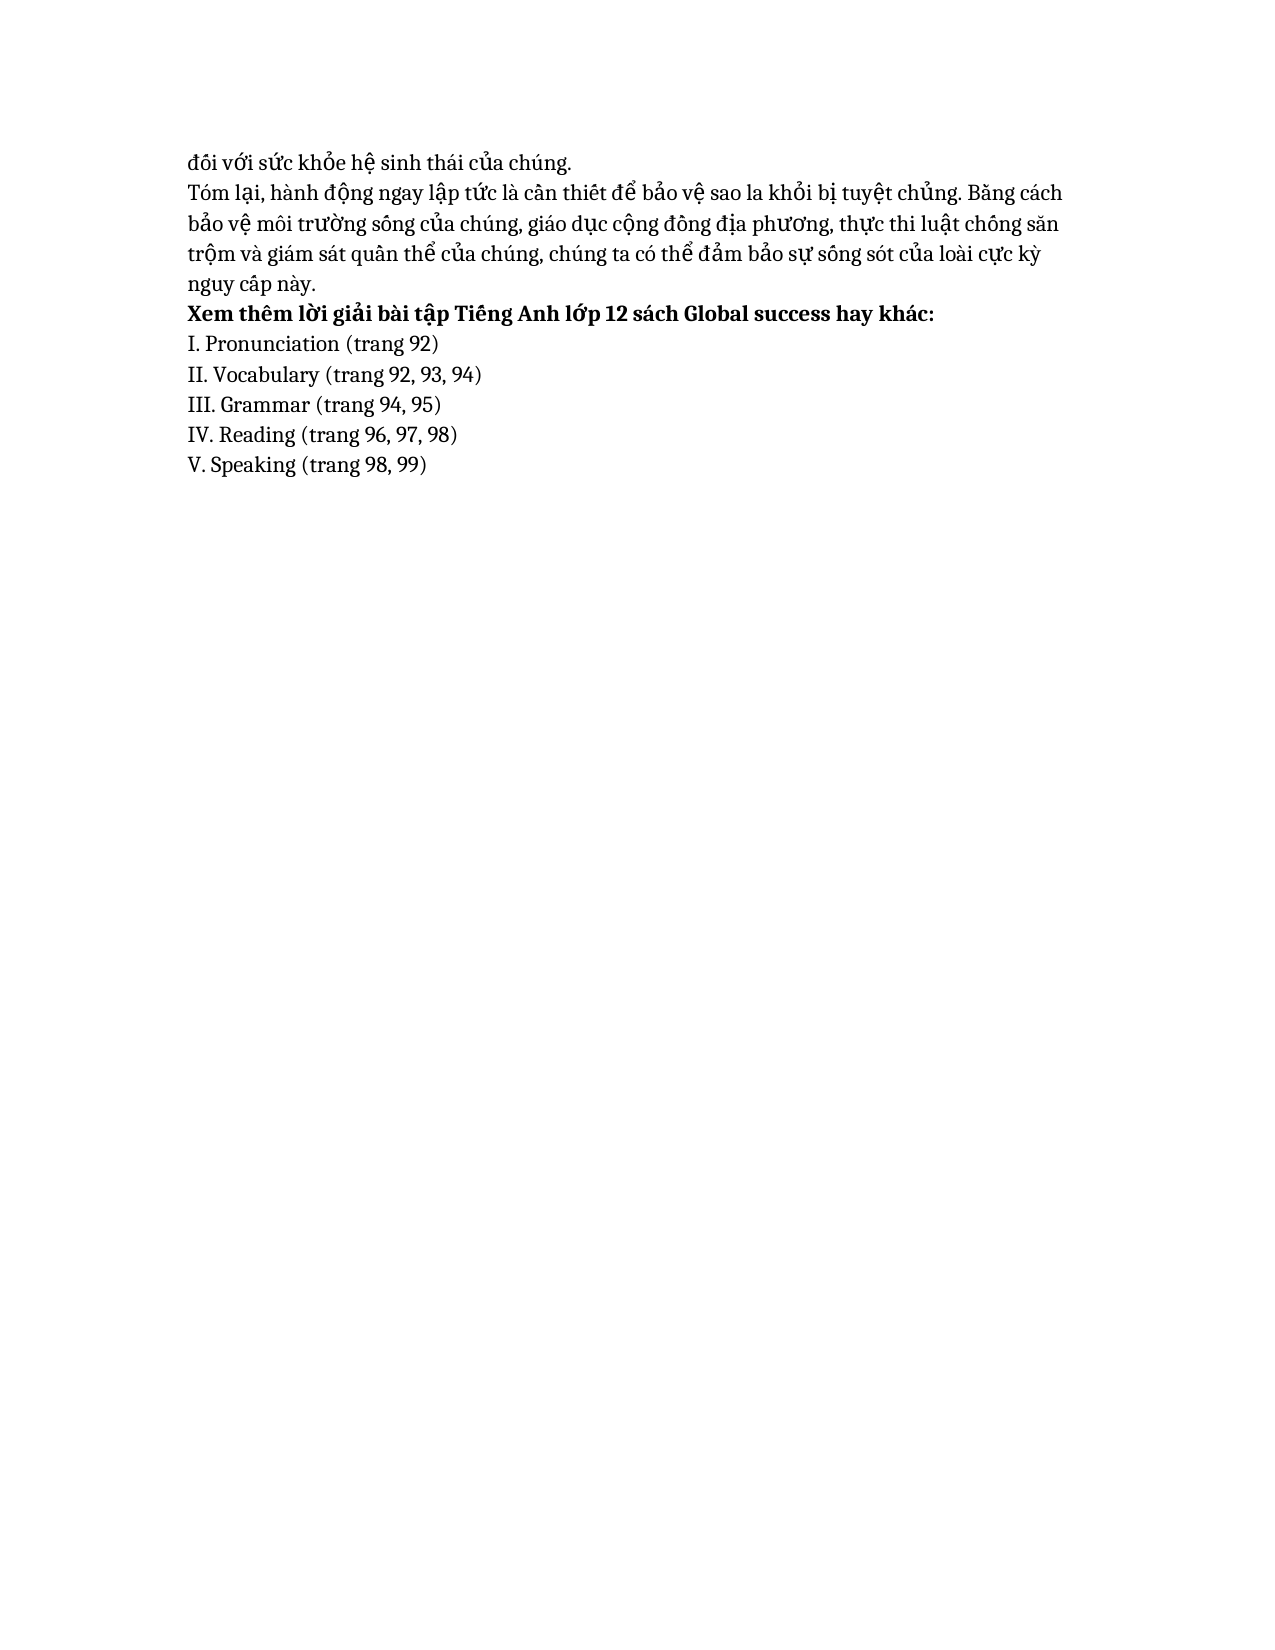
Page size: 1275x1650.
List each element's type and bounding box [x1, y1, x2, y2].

text [187, 150, 1087, 509]
